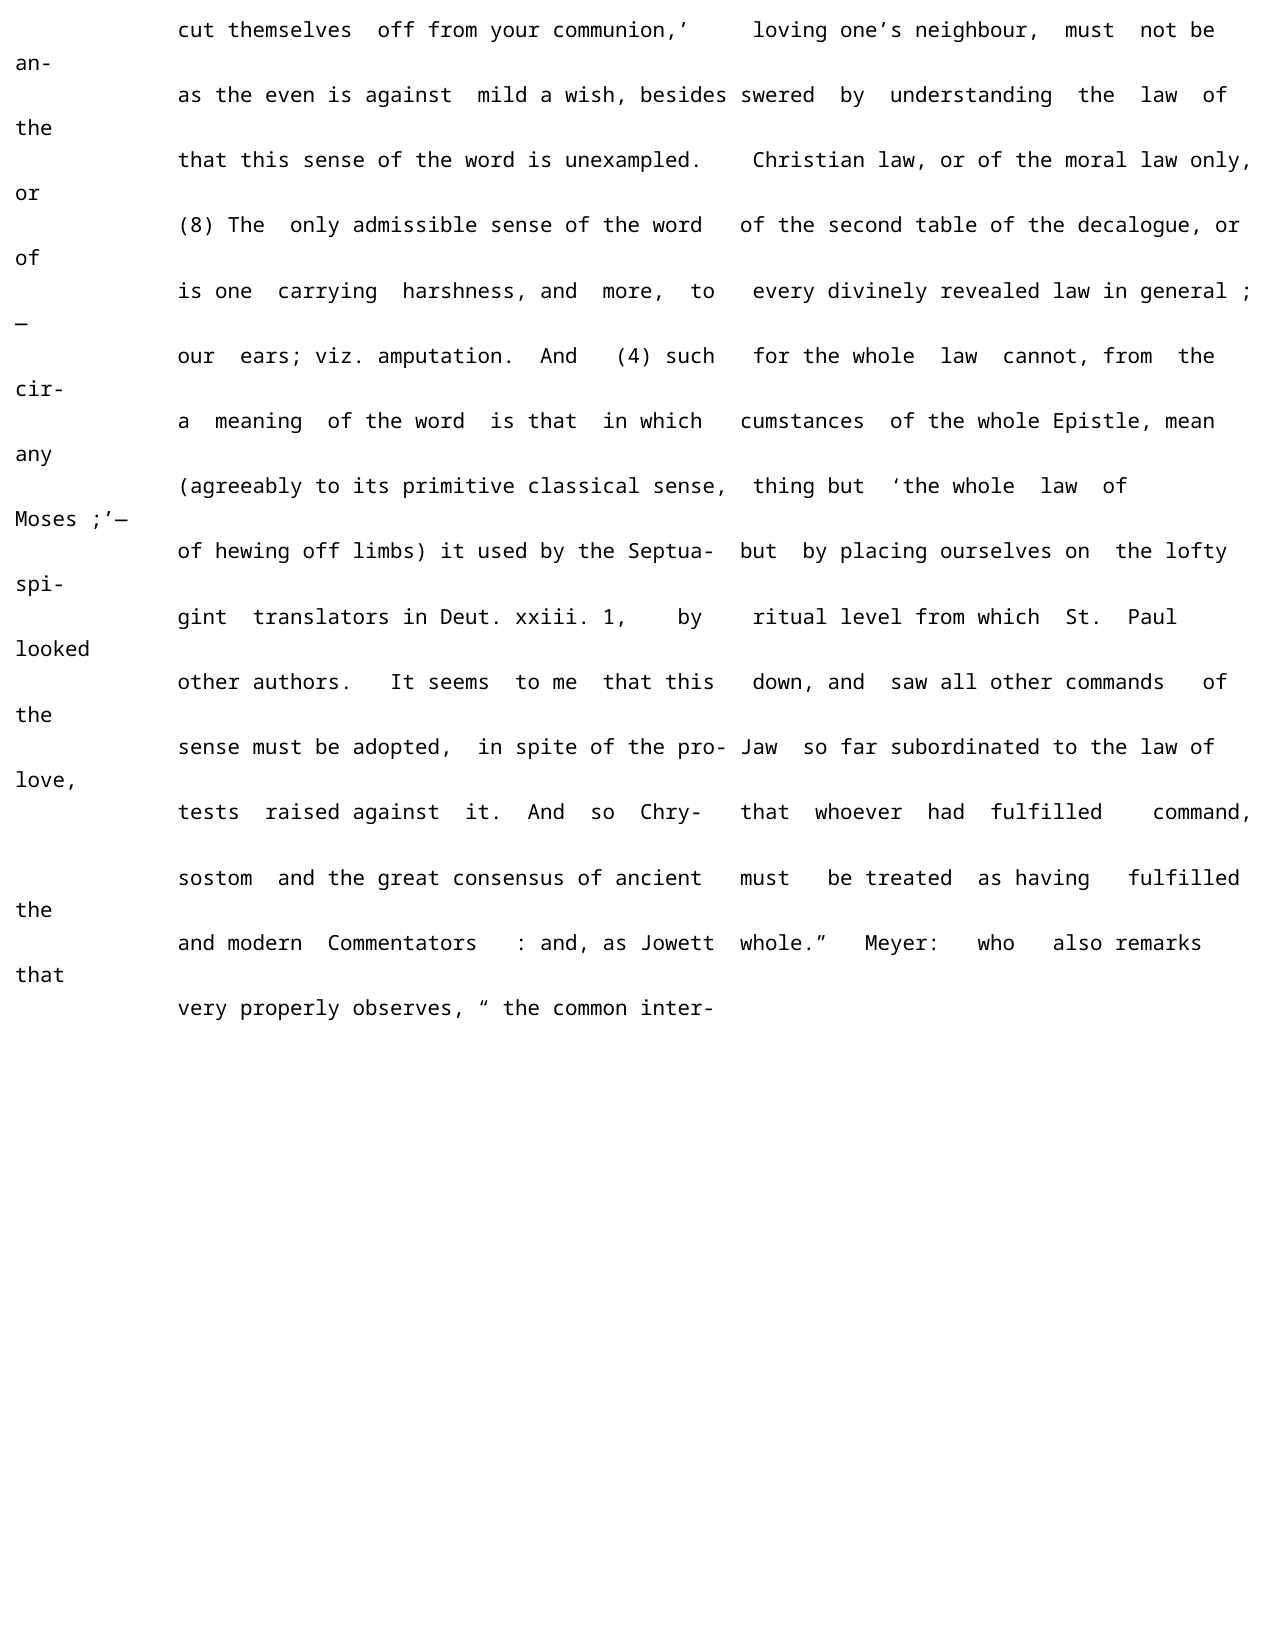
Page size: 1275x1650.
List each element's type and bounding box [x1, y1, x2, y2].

text [15, 15, 1260, 1149]
